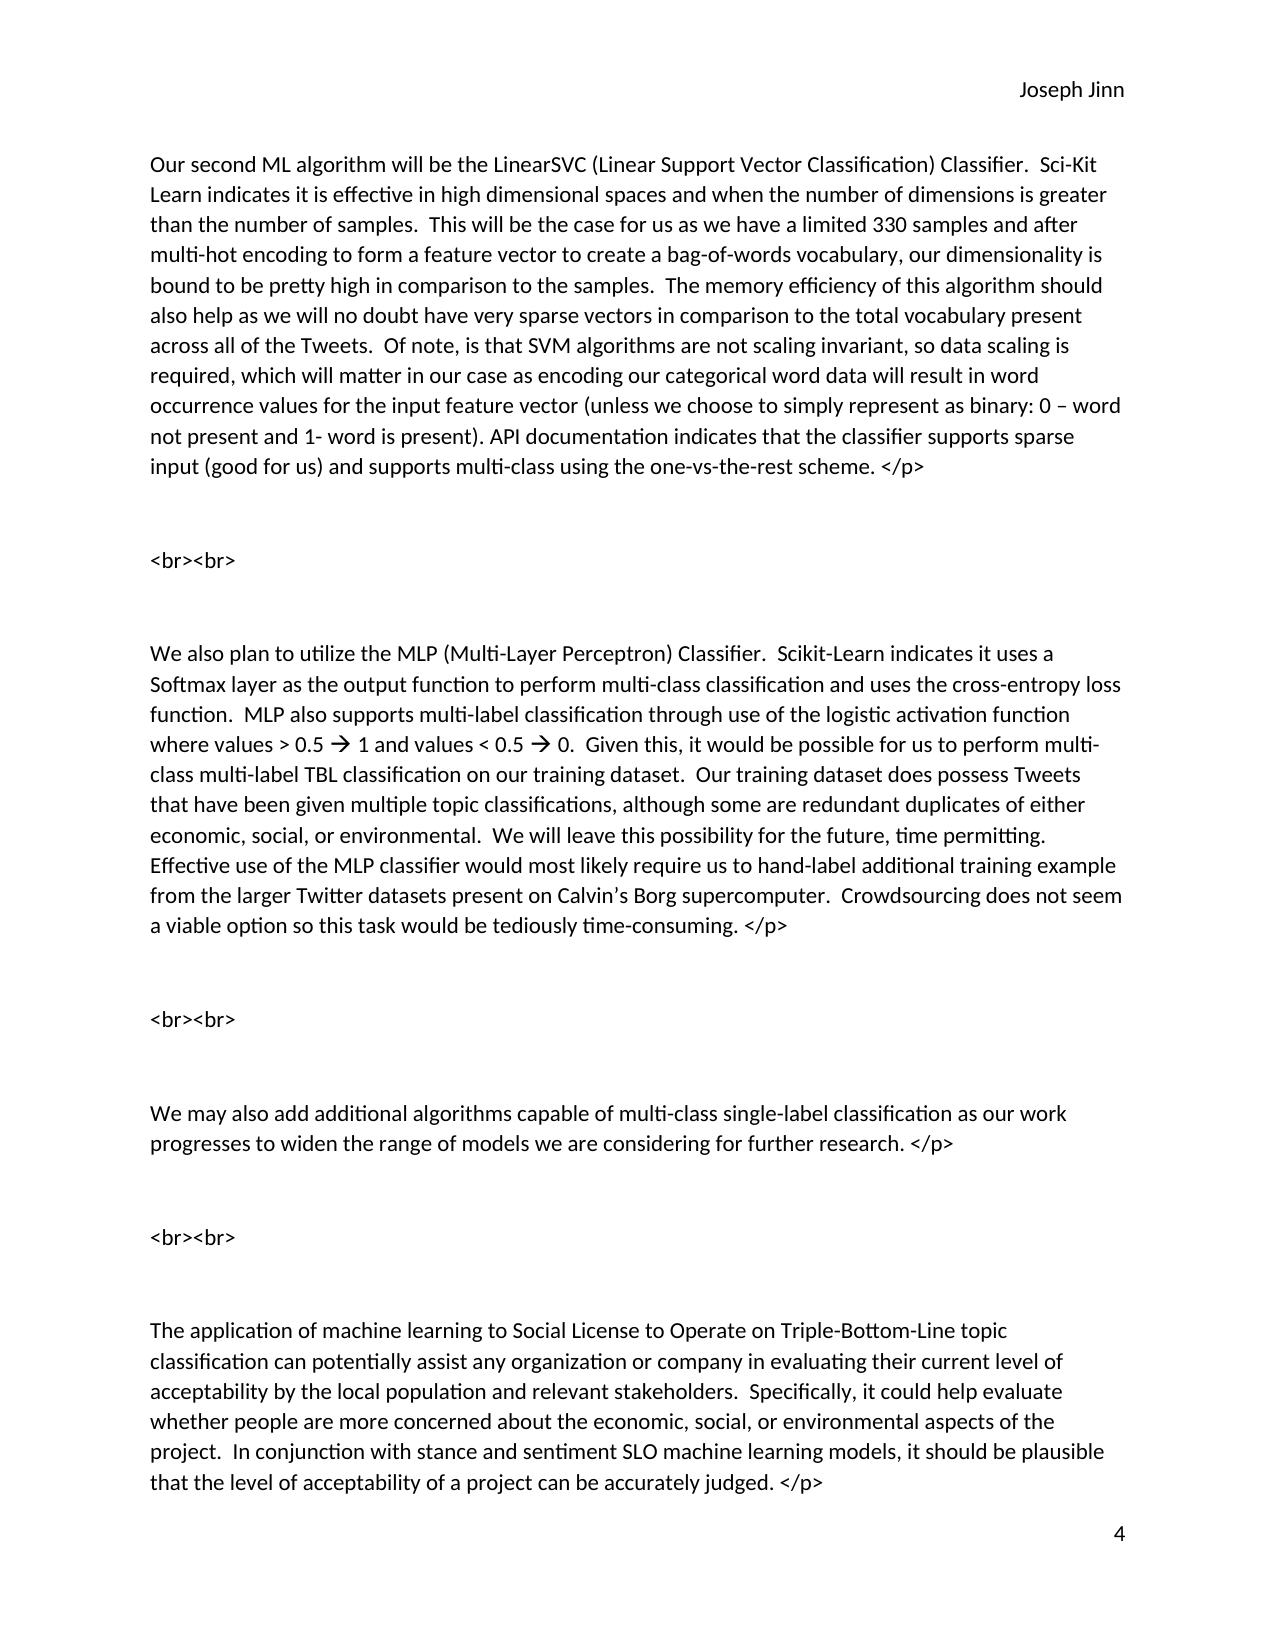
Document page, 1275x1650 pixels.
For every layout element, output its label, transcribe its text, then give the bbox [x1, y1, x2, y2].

text Our second ML algorithm will be the LinearSVC (Linear Support Vector Classification) Classifier. Sci-Kit Learn indicates it is effective in high dimensional spaces and when the number of dimensions is greater than the number of samples. This will be the case for us as we have a limited 330 samples and after multi-hot encoding to form a feature vector to create a bag-of-words vocabulary, our dimensionality is bound to be pretty high in comparison to the samples. The memory efficiency of this algorithm should also help as we will no doubt have very sparse vectors in comparison to the total vocabulary present across all of the Tweets. Of note, is that SVM algorithms are not scaling invariant, so data scaling is required, which will matter in our case as encoding our categorical word data will result in word occurrence values for the input feature vector (unless we choose to simply represent as binary: 0 – word not present and 1- word is present). API documentation indicates that the classifier supports sparse input (good for us) and supports multi-class using the one-vs-the-rest scheme. </p> [150, 150, 1125, 480]
text We also plan to utilize the MLP (Multi-Layer Perceptron) Classifier. Scikit-Learn indicates it uses a Softmax layer as the output function to perform multi-class classification and uses the cross-entropy loss function. MLP also supports multi-label classification through use of the logistic activation function where values > 0.5 1 and values < 0.5 0. Given this, it would be possible for us to perform multi-class multi-label TBL classification on our training dataset. Our training dataset does possess Tweets that have been given multiple topic classifications, although some are redundant duplicates of either economic, social, or environmental. We will leave this possibility for the future, time permitting. Effective use of the MLP classifier would most likely require us to hand-label additional training example from the larger Twitter datasets present on Calvin’s Borg supercomputer. Crowdsourcing does not seem a viable option so this task would be tediously time-consuming. </p> [150, 639, 1125, 939]
text <br><br> [150, 1005, 1125, 1033]
text <br><br> [150, 546, 1125, 574]
text <br><br> [150, 1223, 1125, 1251]
text We may also add additional algorithms capable of multi-class single-label classification as our work progresses to widen the range of models we are considering for further research. </p> [150, 1099, 1125, 1157]
text The application of machine learning to Social License to Operate on Triple-Bottom-Line topic classification can potentially assist any organization or company in evaluating their current level of acceptability by the local population and relevant stakeholders. Specifically, it could help evaluate whether people are more concerned about the economic, social, or environmental aspects of the project. In conjunction with stance and sentiment SLO machine learning models, it should be plausible that the level of acceptability of a project can be accurately judged. </p> [150, 1317, 1125, 1496]
